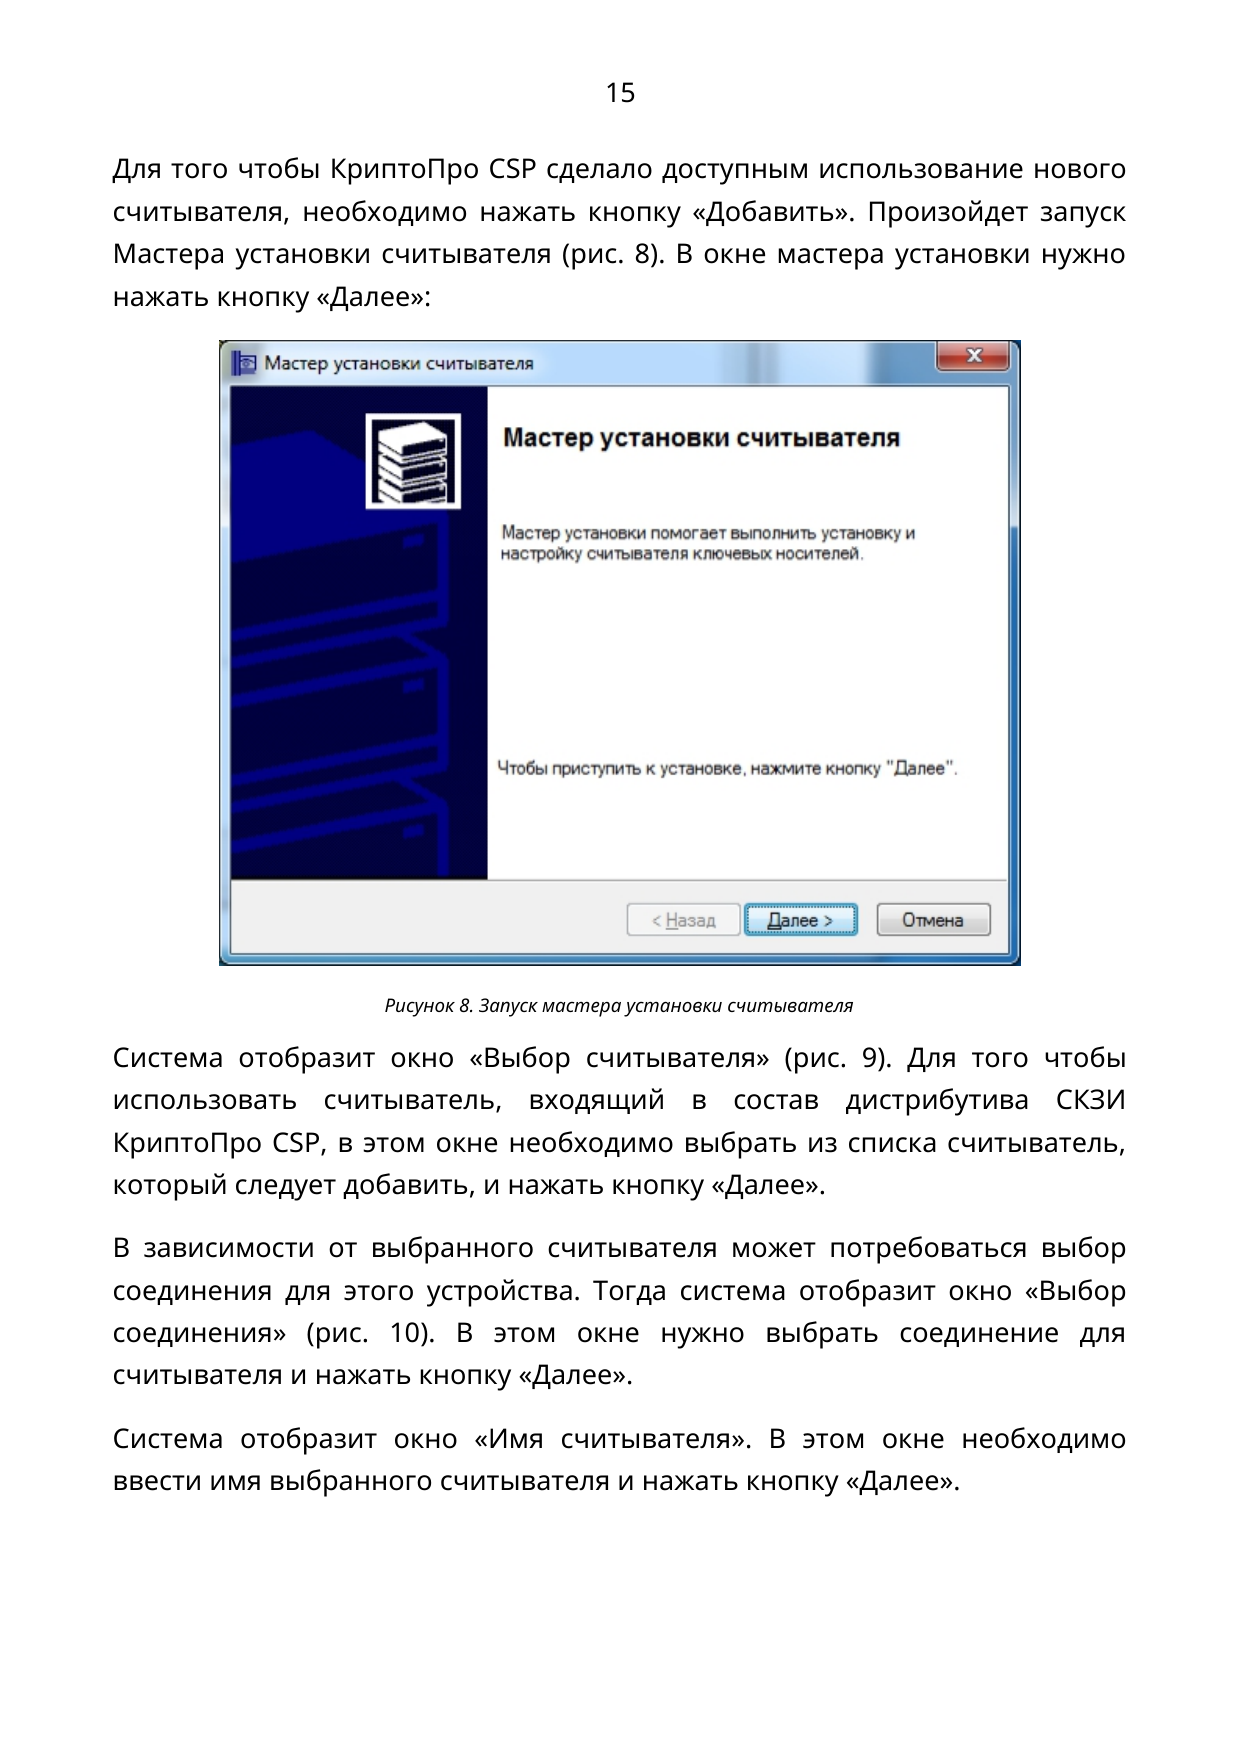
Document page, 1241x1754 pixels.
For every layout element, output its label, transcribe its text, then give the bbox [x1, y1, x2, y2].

text Система отобразит окно «Имя считывателя». В этом окне необходимо ввести имя выбранного считывателя и нажать кнопку «Далее». [112, 1419, 1128, 1498]
text Система отобразит окно «Выбор считывателя» (рис. 9). Для того чтобы использовать считыватель, входящий в состав дистрибутива СКЗИ КриптоПро CSP, в этом окне необходимо выбрать из списка считыватель, который следует добавить, и нажать кнопку «Далее». [112, 1038, 1128, 1202]
text Рисунок 8. Запуск мастера установки считывателя [112, 992, 1128, 1017]
text Для того чтобы КриптоПро CSP сделало доступным использование нового считывателя, необходимо нажать кнопку «Добавить». Произойдет запуск Мастера установки считывателя (рис. 8). В окне мастера установки нужно нажать кнопку «Далее»: [112, 150, 1128, 314]
text В зависимости от выбранного считывателя может потребоваться выбор соединения для этого устройства. Тогда система отобразит окно «Выбор соединения» (рис. 10). В этом окне нужно выбрать соединение для считывателя и нажать кнопку «Далее». [112, 1229, 1128, 1393]
picture [219, 340, 1021, 966]
